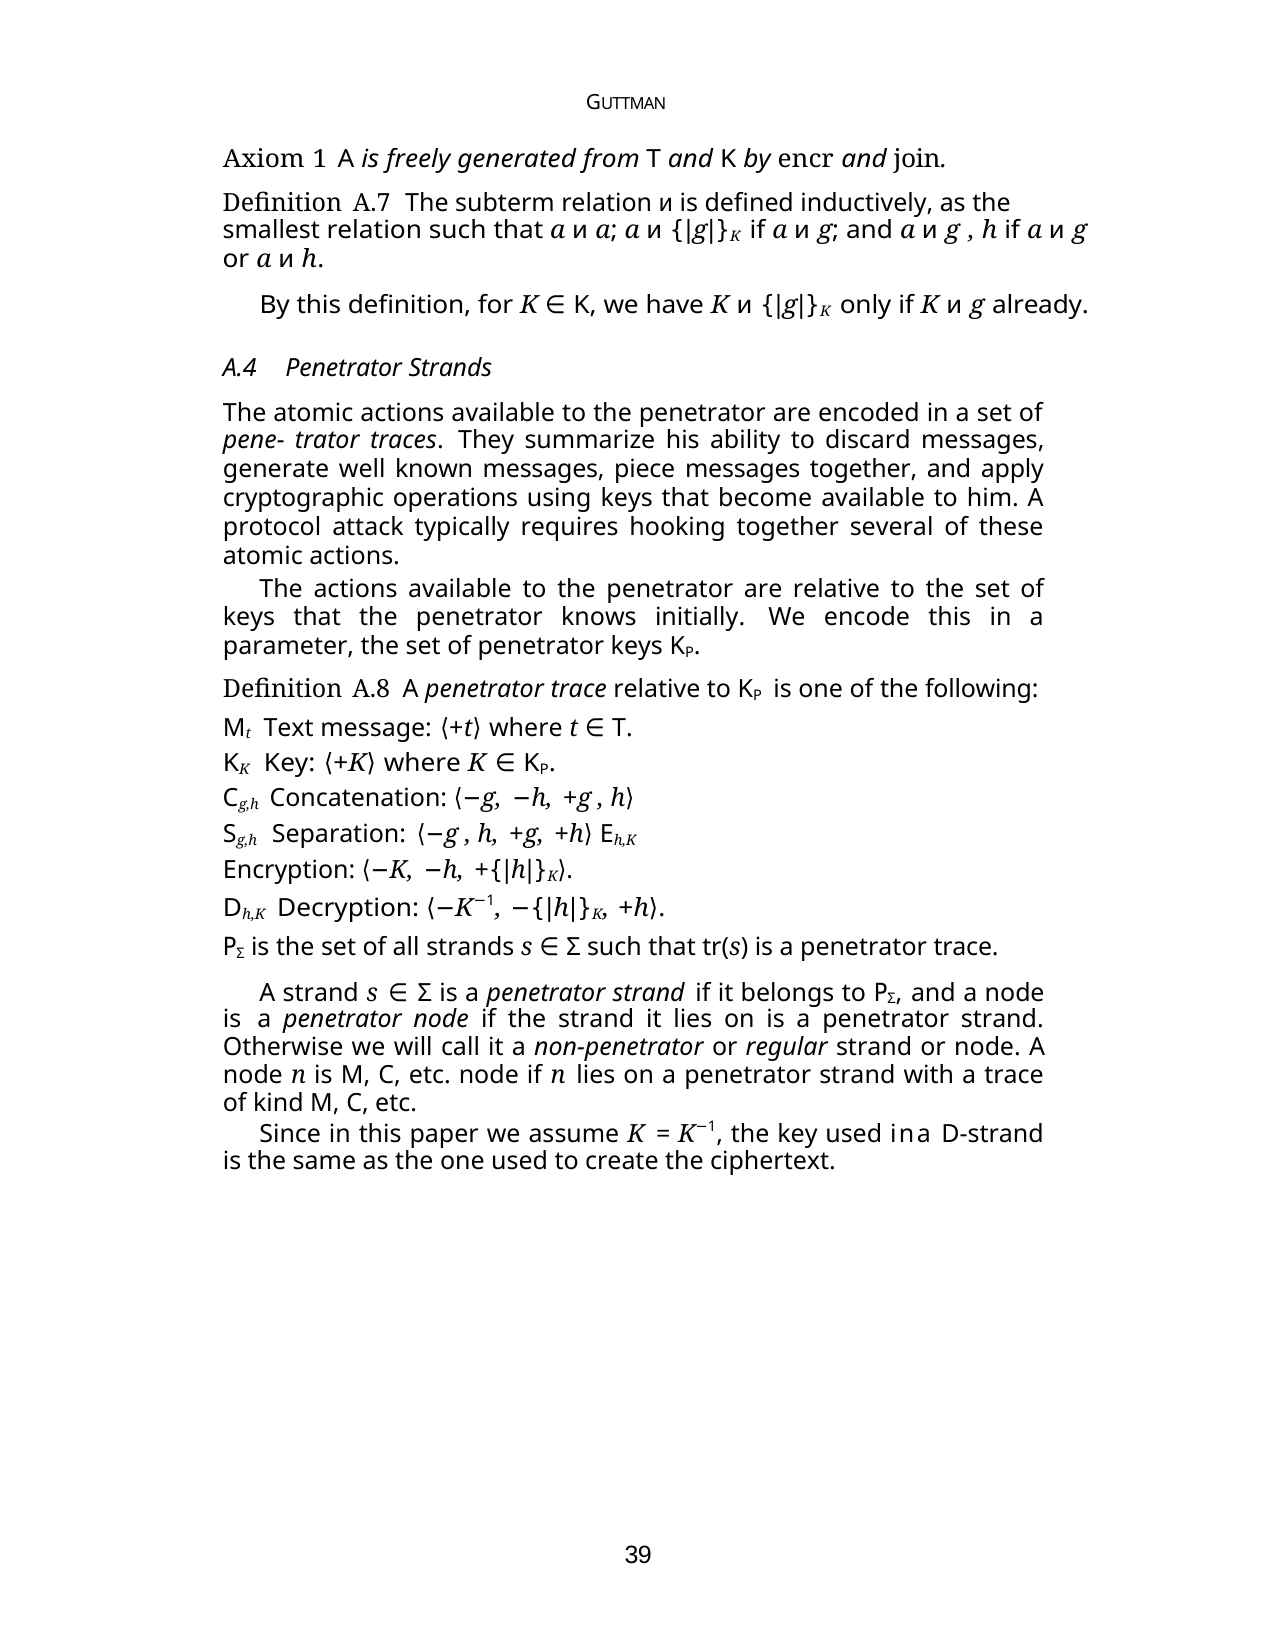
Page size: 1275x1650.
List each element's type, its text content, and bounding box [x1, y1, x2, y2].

list Penetrator Strands [223, 349, 1096, 383]
text Dh,K Decryption: ⟨−K−1, −{|h|}K, +h⟩. [223, 888, 1096, 924]
text Definition A.7 The subterm relation и is defined inductively, as the smallest relation such that a и a; a и {|g|}K if a и g; and a и g , h if a и g or a и h. [222, 188, 1096, 275]
text Mt Text message: ⟨+t⟩ where t ∈ T. [223, 709, 1096, 743]
text The atomic actions available to the penetrator are encoded in a set of pene- trator traces. They summarize his ability to discard messages, generate well known messages, piece messages together, and apply cryptographic operations using keys that become available to him. A protocol attack typically requires hooking together several of these atomic actions. [223, 398, 1044, 572]
text Since in this paper we assume K = K−1, the key used ina D-strand is the same as the one used to create the ciphertext. [223, 1121, 1044, 1176]
text The actions available to the penetrator are relative to the set of keys that the penetrator knows initially. We encode this in a parameter, the set of penetrator keys KP. [223, 574, 1044, 661]
text Axiom 1 A is freely generated from T and K by encr and join. [223, 141, 1096, 175]
text PΣ is the set of all strands s ∈ Σ such that tr(s) is a penetrator trace. [223, 929, 1096, 963]
text By this definition, for K ∈ K, we have K и {|g|}K only if K и g already. [259, 287, 1096, 321]
text Definition A.8 A penetrator trace relative to KP is one of the following: [223, 671, 1096, 705]
text A strand s ∈ Σ is a penetrator strand if it belongs to PΣ, and a node is a penetrator node if the strand it lies on is a penetrator strand. Otherwise we will call it a non-penetrator or regular strand or node. A node n is M, C, etc. node if n lies on a penetrator strand with a trace of kind M, C, etc. [223, 979, 1045, 1119]
text KK Key: ⟨+K⟩ where K ∈ KP. [223, 744, 1096, 778]
text Cg,h Concatenation: ⟨−g, −h, +g , h⟩ Sg,h Separation: ⟨−g , h, +g, +h⟩ Eh,K Encryption: ⟨−K, −h, +{|h|}K⟩. [222, 780, 636, 886]
